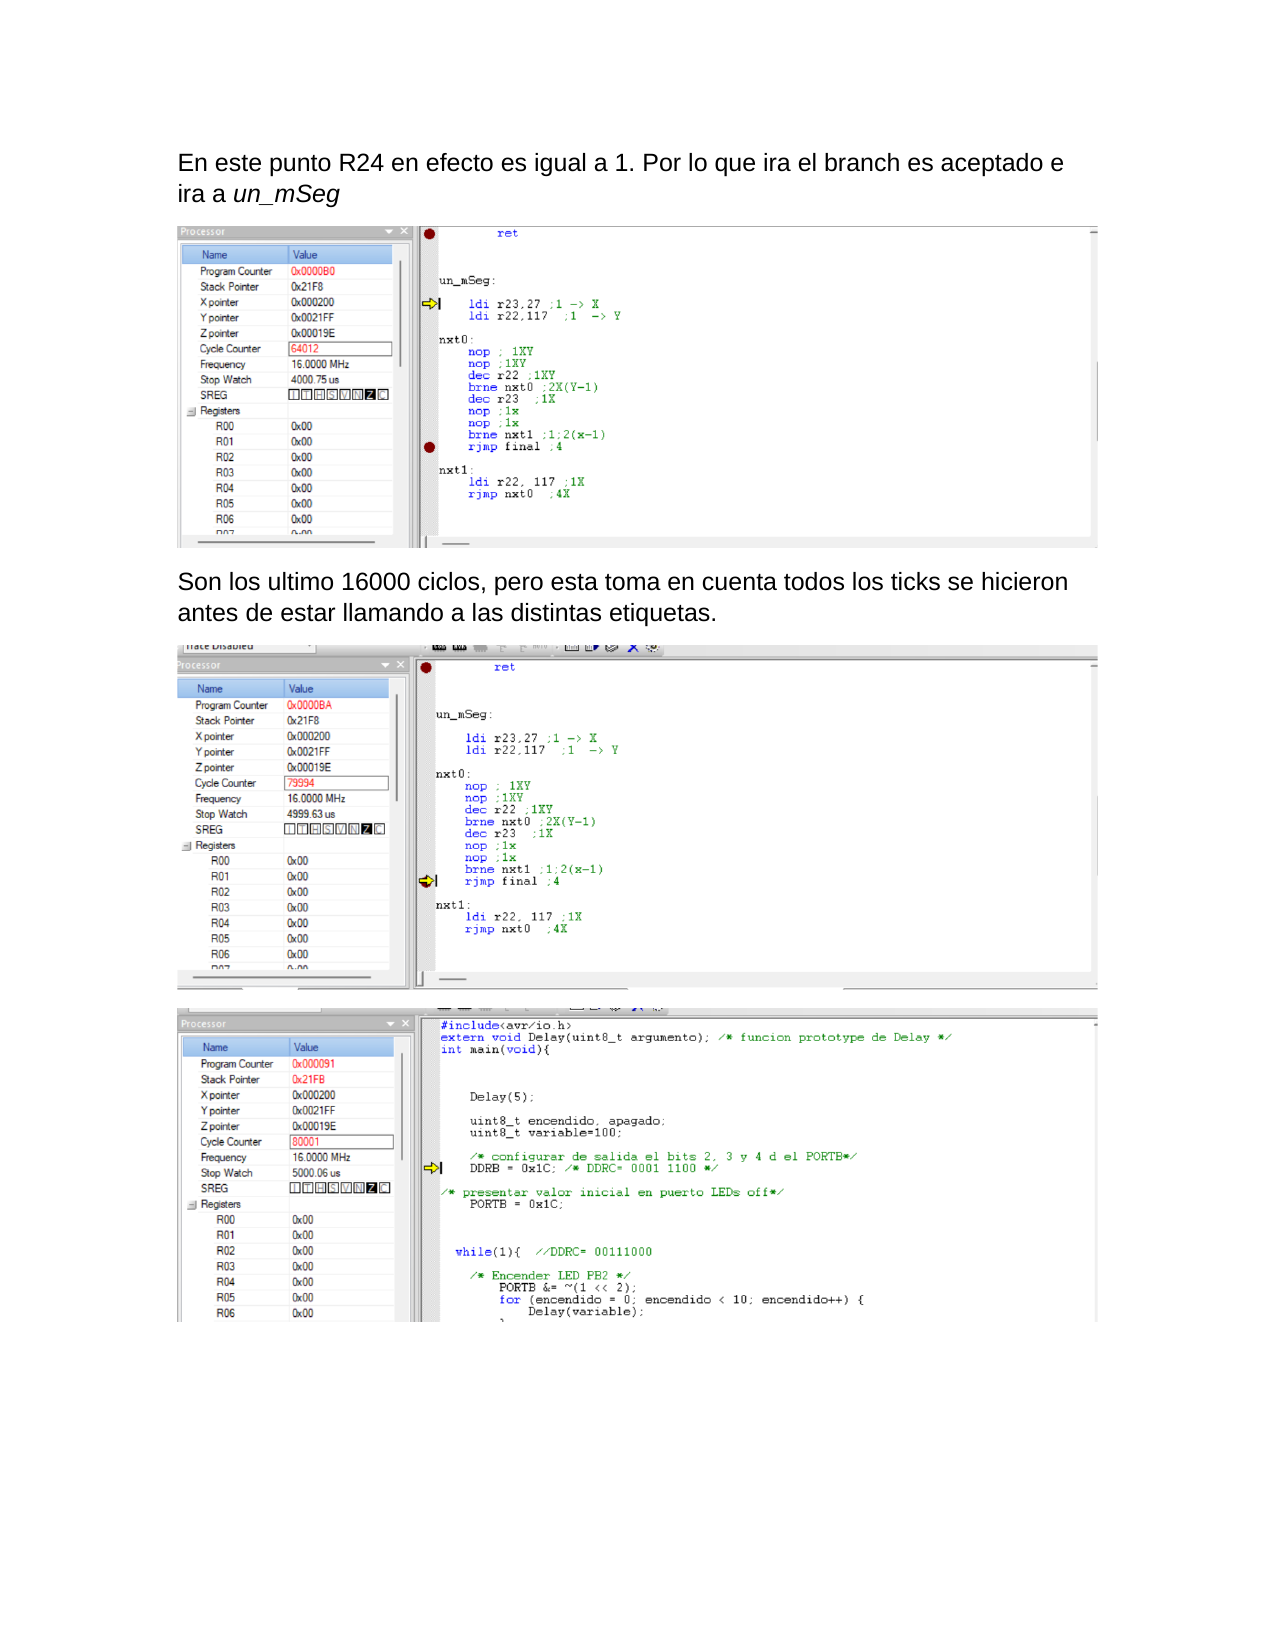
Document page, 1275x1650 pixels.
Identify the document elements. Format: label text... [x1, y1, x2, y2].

text En este punto R24 en efecto es igual a 1. Por lo que ira el branch es aceptado e ira a un_mSeg [177, 148, 1098, 207]
text Son los ultimo 16000 ciclos, pero esta toma en cuenta todos los ticks se hicieron antes de estar llamando a las distintas etiquetas. [177, 566, 1098, 626]
picture [177, 1008, 1098, 1322]
picture [177, 645, 1098, 990]
picture [177, 226, 1098, 548]
